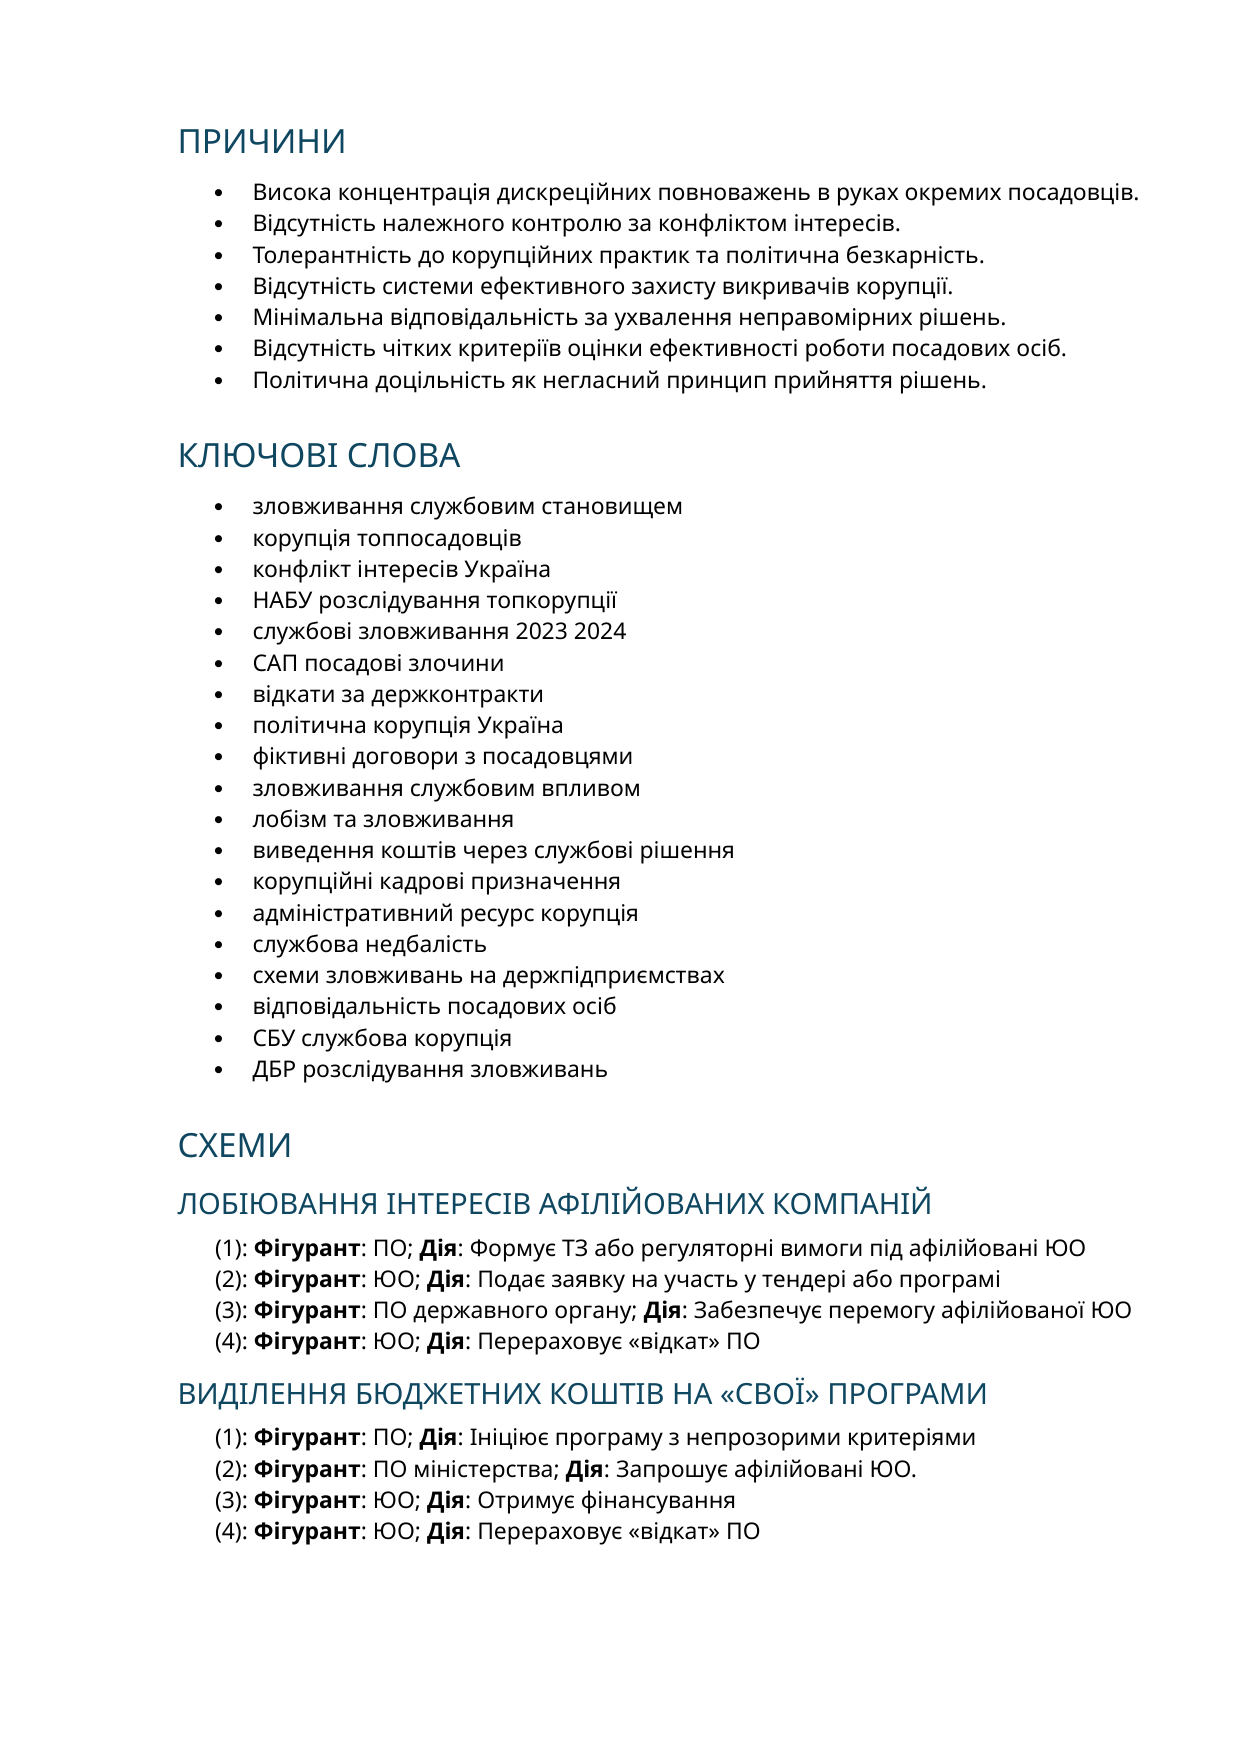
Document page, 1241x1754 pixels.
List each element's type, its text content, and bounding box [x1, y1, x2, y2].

list НАБУ розслідування топкорупції [215, 584, 1152, 615]
subtitle ЛОБІЮВАННЯ ІНТЕРЕСІВ АФІЛІЙОВАНИХ КОМПАНІЙ [177, 1183, 1152, 1223]
list політична корупція Україна [215, 709, 1152, 740]
list Відсутність системи ефективного захисту викривачів корупції. [215, 270, 1152, 301]
text (1): Фігурант: ПО; Дія: Ініціює програму з непрозорими критеріями [215, 1421, 1152, 1452]
list лобізм та зловживання [215, 803, 1152, 834]
subtitle КЛЮЧОВІ СЛОВА [177, 432, 1152, 478]
text (4): Фігурант: ЮО; Дія: Перераховує «відкат» ПО [215, 1325, 1152, 1357]
list службова недбалість [215, 928, 1152, 959]
list відповідальність посадових осіб [215, 990, 1152, 1021]
list конфлікт інтересів Україна [215, 553, 1152, 584]
list Відсутність чітких критеріїв оцінки ефективності роботи посадових осіб. [215, 332, 1152, 363]
text (2): Фігурант: ПО міністерства; Дія: Запрошує афілійовані ЮО. [215, 1452, 1152, 1484]
text (4): Фігурант: ЮО; Дія: Перераховує «відкат» ПО [215, 1515, 1152, 1546]
list корупційні кадрові призначення [215, 865, 1152, 896]
list корупція топпосадовців [215, 521, 1152, 553]
list СБУ службова корупція [215, 1021, 1152, 1053]
list схеми зловживань на держпідприємствах [215, 959, 1152, 990]
list відкати за держконтракти [215, 678, 1152, 709]
list зловживання службовим становищем [215, 490, 1152, 521]
list службові зловживання 2023 2024 [215, 615, 1152, 646]
text (3): Фігурант: ПО державного органу; Дія: Забезпечує перемогу афілійованої ЮО [215, 1294, 1152, 1325]
list Висока концентрація дискреційних повноважень в руках окремих посадовців. [215, 176, 1152, 207]
text (1): Фігурант: ПО; Дія: Формує ТЗ або регуляторні вимоги під афілійовані ЮО [215, 1232, 1152, 1263]
list ДБР розслідування зловживань [215, 1053, 1152, 1084]
subtitle СХЕМИ [177, 1121, 1152, 1167]
list Толерантність до корупційних практик та політична безкарність. [215, 238, 1152, 270]
text (2): Фігурант: ЮО; Дія: Подає заявку на участь у тендері або програмі [215, 1263, 1152, 1294]
list виведення коштів через службові рішення [215, 834, 1152, 865]
list адміністративний ресурс корупція [215, 896, 1152, 928]
list Політична доцільність як негласний принцип прийняття рішень. [215, 363, 1152, 395]
list Відсутність належного контролю за конфліктом інтересів. [215, 207, 1152, 238]
list фіктивні договори з посадовцями [215, 740, 1152, 771]
subtitle ВИДІЛЕННЯ БЮДЖЕТНИХ КОШТІВ НА «СВОЇ» ПРОГРАМИ [177, 1373, 1152, 1413]
text (3): Фігурант: ЮО; Дія: Отримує фінансування [215, 1484, 1152, 1515]
subtitle ПРИЧИНИ [177, 118, 1152, 163]
list зловживання службовим впливом [215, 771, 1152, 803]
list Мінімальна відповідальність за ухвалення неправомірних рішень. [215, 301, 1152, 332]
list САП посадові злочини [215, 646, 1152, 678]
